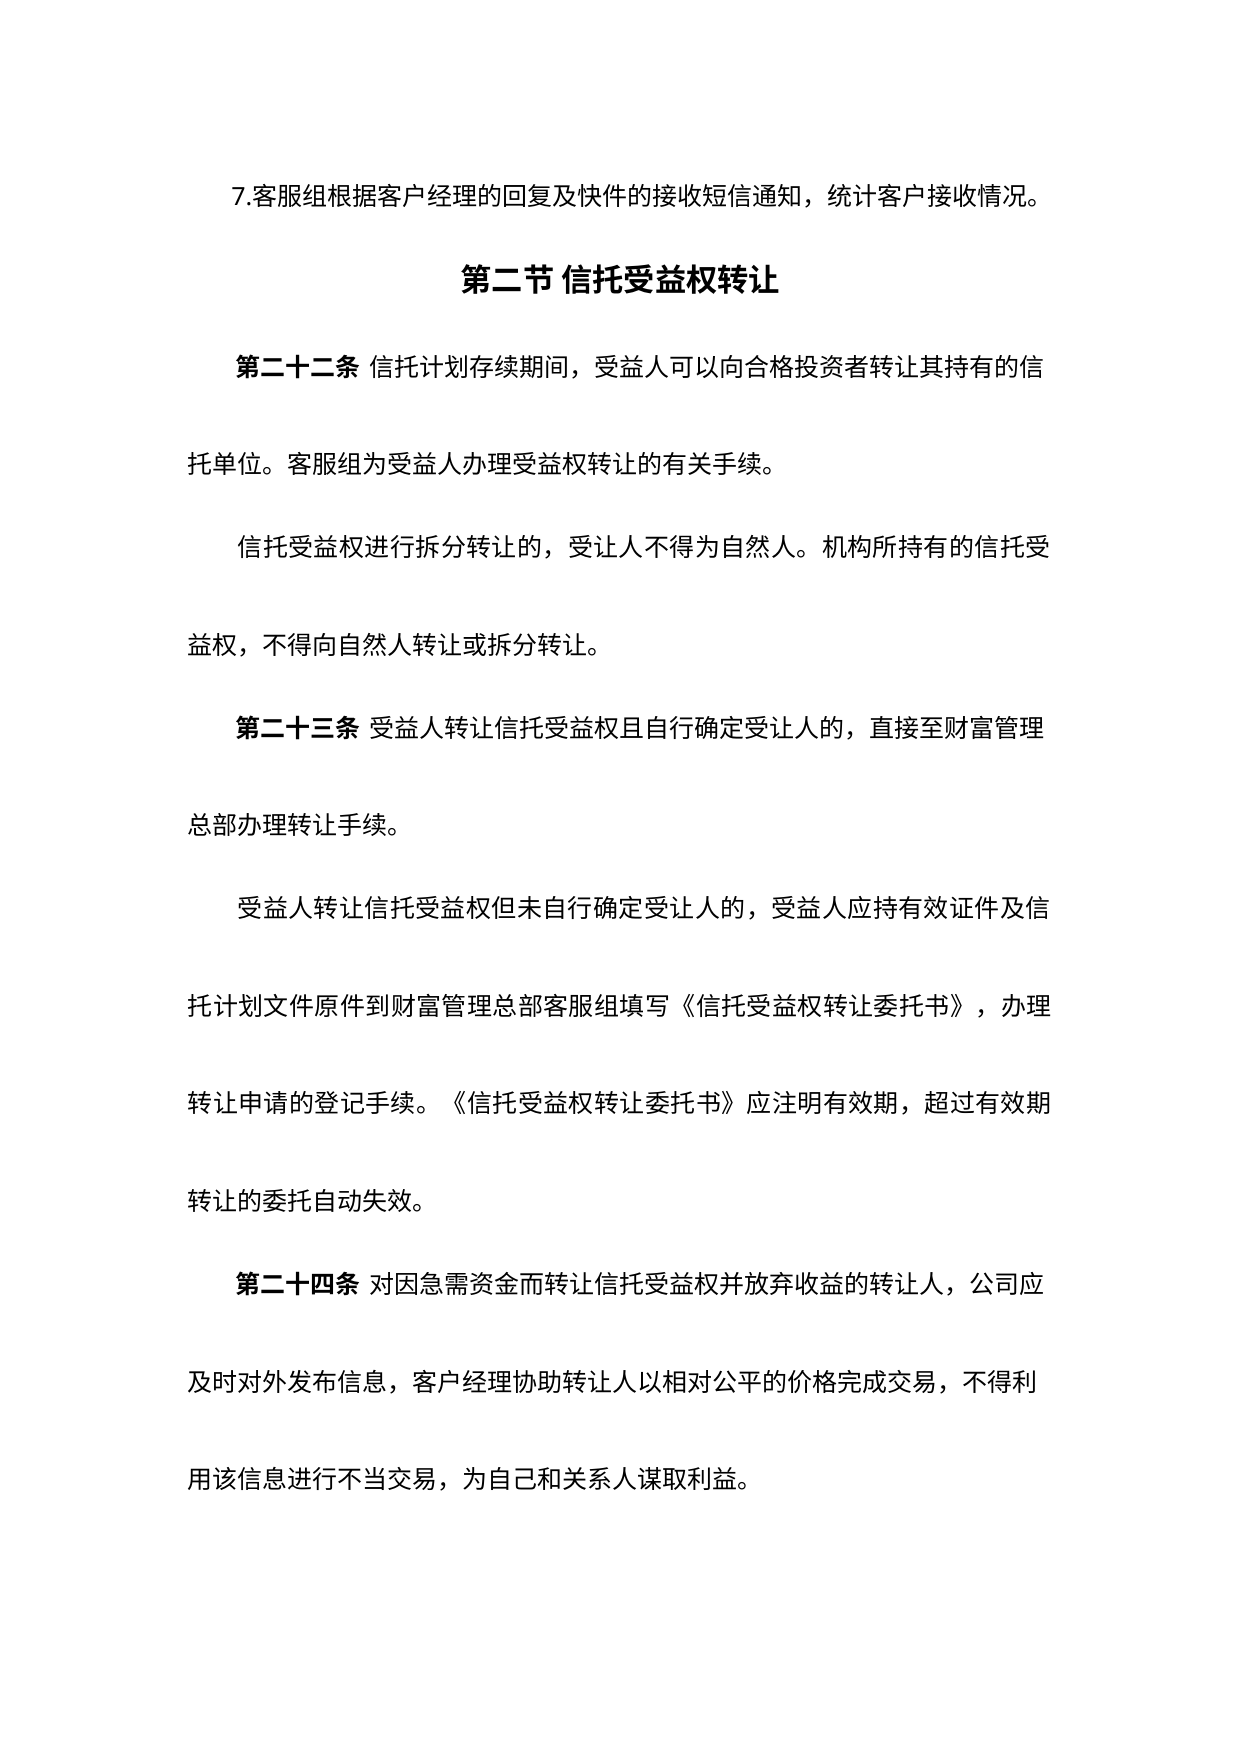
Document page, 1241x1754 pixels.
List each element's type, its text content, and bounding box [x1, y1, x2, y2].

list 信托计划存续期间，受益人可以向合格投资者转让其持有的信托单位。客服组为受益人办理受益权转让的有关手续。 [187, 333, 1053, 495]
list 受益人转让信托受益权且自行确定受让人的，直接至财富管理总部办理转让手续。 [187, 694, 1053, 856]
list 对因急需资金而转让信托受益权并放弃收益的转让人，公司应及时对外发布信息，客户经理协助转让人以相对公平的价格完成交易，不得利用该信息进行不当交易，为自己和关系人谋取利益。 [187, 1250, 1053, 1510]
text 7.客服组根据客户经理的回复及快件的接收短信通知，统计客户接收情况。 [187, 162, 1053, 227]
text 第二节 信托受益权转让 [187, 245, 1053, 310]
text 信托受益权进行拆分转让的，受让人不得为自然人。机构所持有的信托受益权，不得向自然人转让或拆分转让。 [187, 513, 1053, 676]
text 受益人转让信托受益权但未自行确定受让人的，受益人应持有效证件及信托计划文件原件到财富管理总部客服组填写《信托受益权转让委托书》，办理转让申请的登记手续。《信托受益权转让委托书》应注明有效期，超过有效期转让的委托自动失效。 [187, 874, 1053, 1232]
